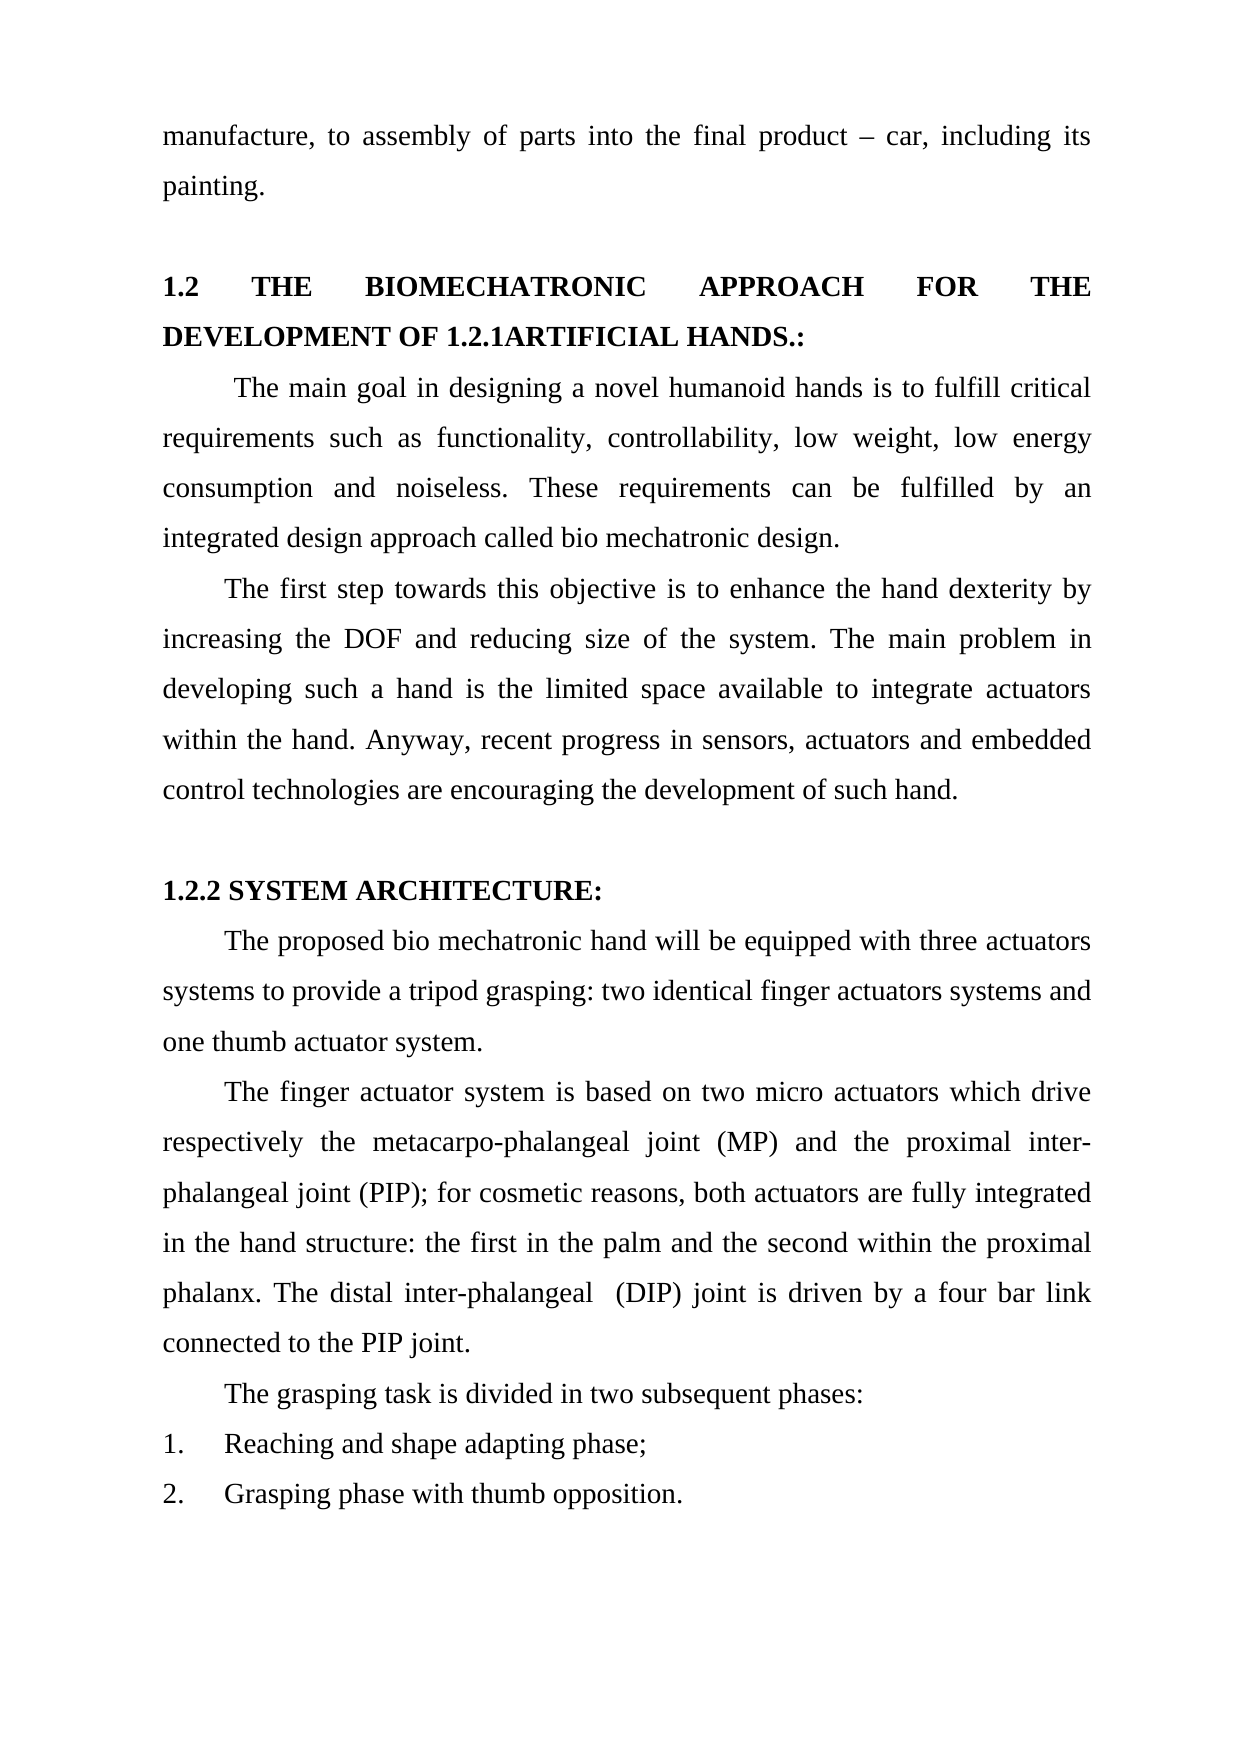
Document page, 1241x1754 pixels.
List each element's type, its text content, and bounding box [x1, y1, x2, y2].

subtitle The proposed bio mechatronic hand will be equipped with three actuators systems to provide a tripod grasping: two identical finger actuators systems and one thumb actuator system. [162, 923, 1092, 1057]
subtitle 1.2.2 SYSTEM ARCHITECTURE: [162, 873, 1092, 906]
subtitle 1. Reaching and shape adapting phase; [162, 1426, 1092, 1460]
subtitle The main goal in designing a novel humanoid hands is to fulfill critical requirements such as functionality, controllability, low weight, low energy consumption and noiseless. These requirements can be fulfilled by an integrated design approach called bio mechatronic design. [162, 370, 1092, 554]
subtitle The first step towards this objective is to enhance the hand dexterity by increasing the DOF and reducing size of the system. The main problem in developing such a hand is the limited space available to integrate actuators within the hand. Anyway, recent progress in sensors, actuators and embedded control technologies are encouraging the development of such hand. [162, 571, 1092, 806]
subtitle 1.2 THE BIOMECHATRONIC APPROACH FOR THE DEVELOPMENT OF 1.2.1ARTIFICIAL HANDS.: [162, 269, 1092, 353]
subtitle The finger actuator system is based on two micro actuators which drive respectively the metacarpo-phalangeal joint (MP) and the proximal inter-phalangeal joint (PIP); for cosmetic reasons, both actuators are fully integrated in the hand structure: the first in the palm and the second within the proximal phalanx. The distal inter-phalangeal (DIP) joint is driven by a four bar link connected to the PIP joint. [162, 1074, 1092, 1359]
subtitle The grasping task is divided in two subsequent phases: [162, 1376, 1092, 1409]
subtitle 2. Grasping phase with thumb opposition. [162, 1477, 1092, 1510]
